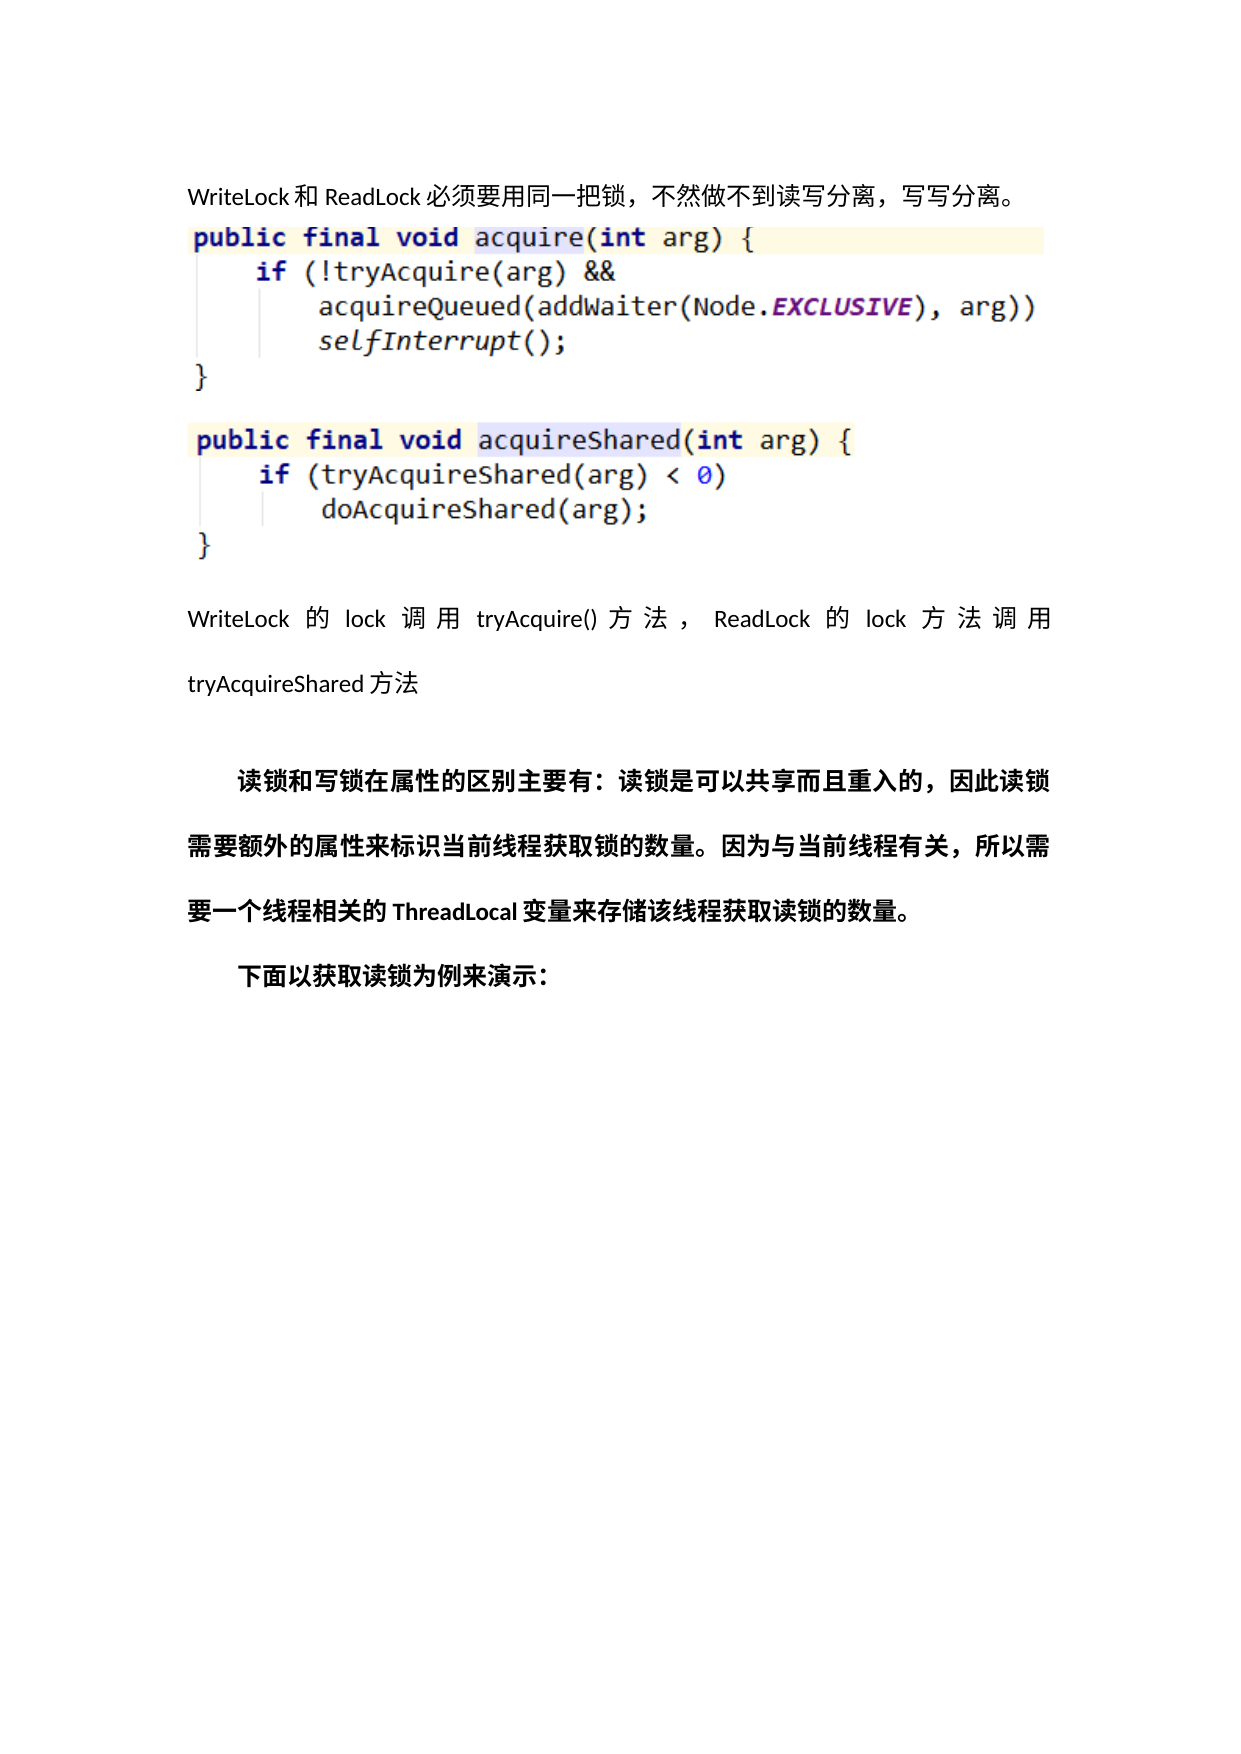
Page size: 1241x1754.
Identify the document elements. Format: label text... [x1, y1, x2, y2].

text WriteLock的lock调用tryAcquire()方法，ReadLock的lock方法调用tryAcquireShared方法 [187, 584, 1053, 714]
text 下面以获取读锁为例来演示： [187, 942, 1053, 1007]
picture [187, 227, 1044, 391]
text WriteLock和ReadLock必须要用同一把锁，不然做不到读写分离，写写分离。 [187, 162, 1053, 227]
picture [187, 422, 855, 561]
text 读锁和写锁在属性的区别主要有：读锁是可以共享而且重入的，因此读锁需要额外的属性来标识当前线程获取锁的数量。因为与当前线程有关，所以需要一个线程相关的ThreadLocal变量来存储该线程获取读锁的数量。 [187, 747, 1053, 942]
